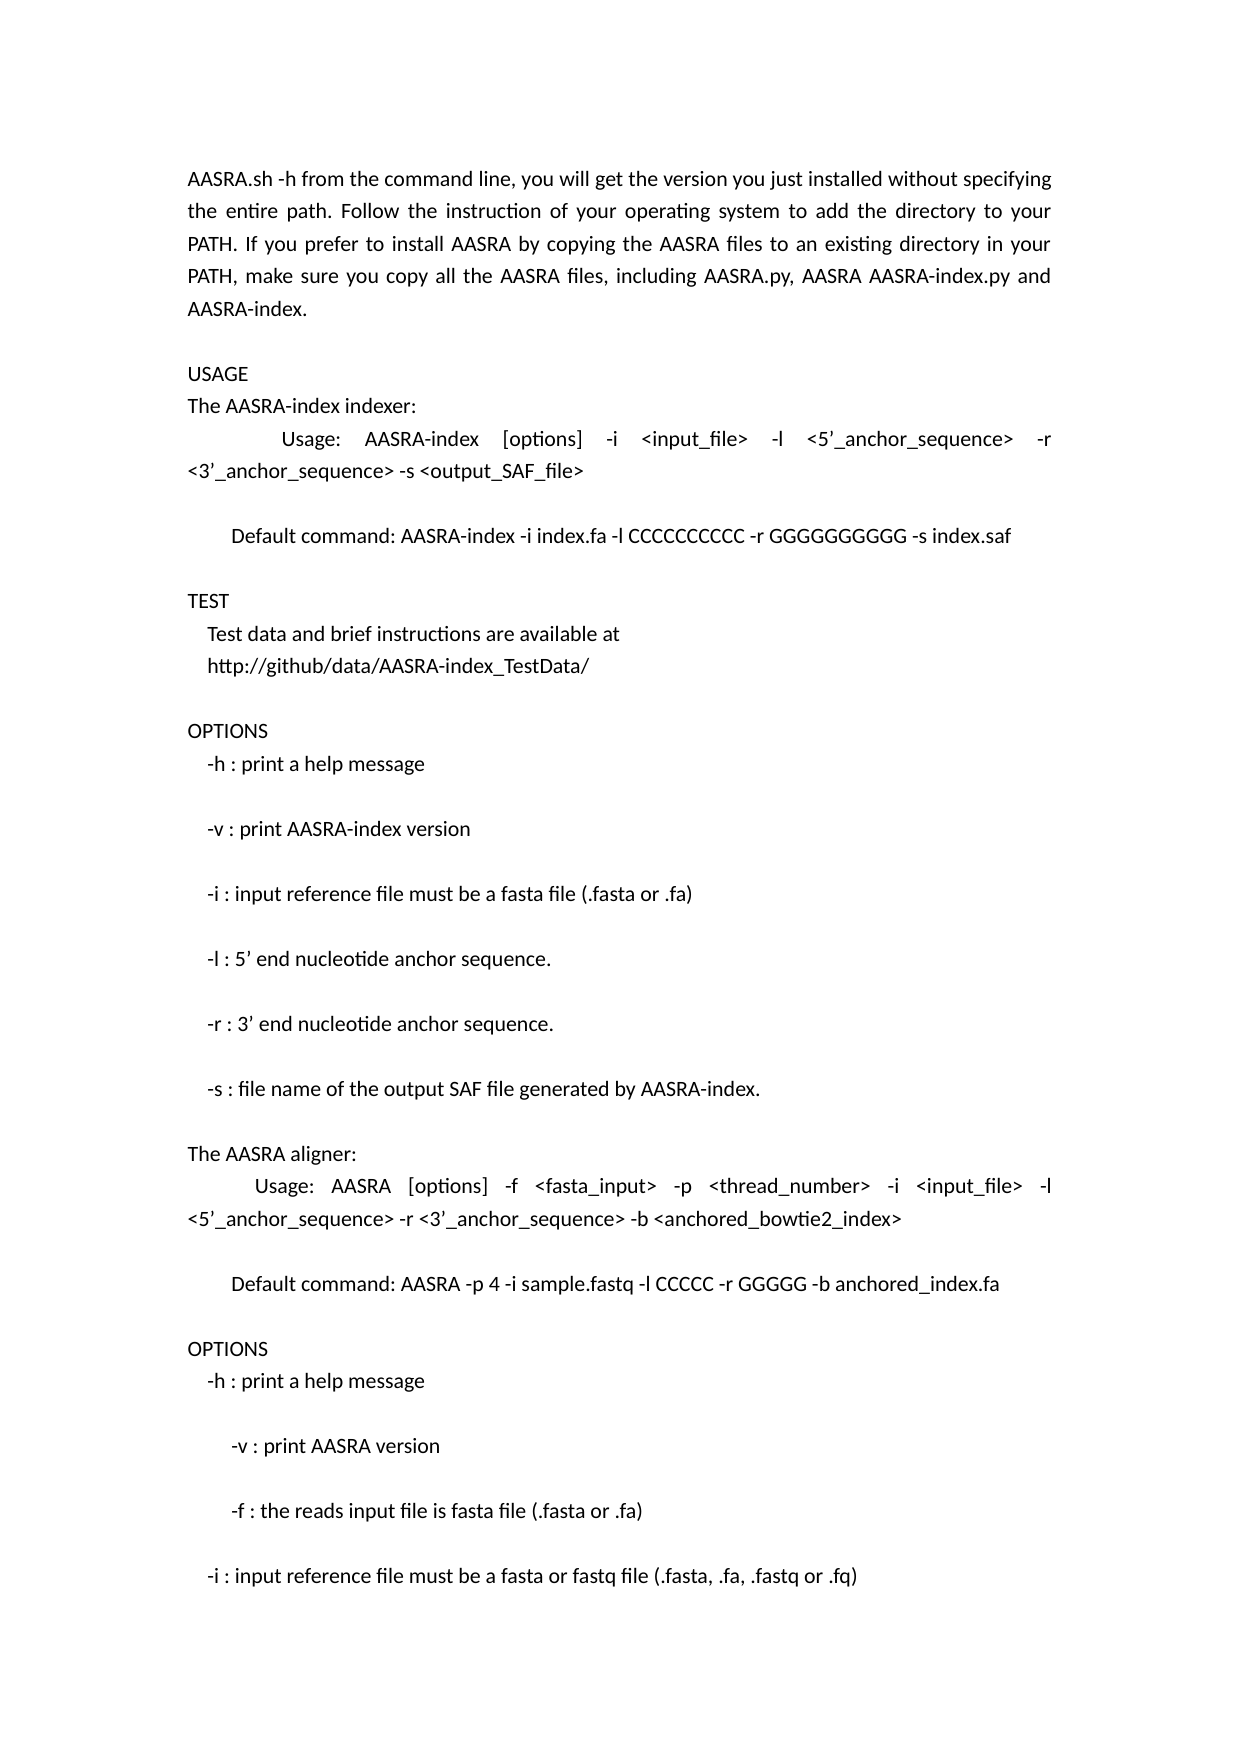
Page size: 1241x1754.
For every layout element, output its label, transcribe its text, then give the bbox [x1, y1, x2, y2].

text Default command: AASRA-index -i index.fa -l CCCCCCCCCC -r GGGGGGGGGG -s index.saf [187, 519, 1053, 552]
text The AASRA-index indexer: [187, 389, 1053, 422]
text -h : print a help message [187, 1364, 1053, 1397]
text Default command: AASRA -p 4 -i sample.fastq -l CCCCC -r GGGGG -b anchored_index.fa [187, 1267, 1053, 1299]
text OPTIONS [187, 1332, 1053, 1364]
text -r : 3’ end nucleotide anchor sequence. [187, 1007, 1053, 1039]
text TEST [187, 584, 1053, 617]
text -v : print AASRA-index version [187, 812, 1053, 844]
text -h : print a help message [187, 747, 1053, 779]
text -s : file name of the output SAF file generated by AASRA-index. [187, 1072, 1053, 1104]
text Usage: AASRA [options] -f <fasta_input> -p <thread_number> -i <input_file> -l <5’_anchor_sequence> -r <3’_anchor_sequence> -b <anchored_bowtie2_index> [187, 1169, 1053, 1234]
text Usage: AASRA-index [options] -i <input_file> -l <5’_anchor_sequence> -r <3’_anchor_sequence> -s <output_SAF_file> [187, 422, 1053, 487]
text -f : the reads input file is fasta file (.fasta or .fa) [187, 1494, 1053, 1527]
text -i : input reference file must be a fasta file (.fasta or .fa) [187, 877, 1053, 909]
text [187, 162, 1053, 324]
text http://github/data/AASRA-index_TestData/ [187, 649, 1053, 682]
text Test data and brief instructions are available at [187, 617, 1053, 649]
text OPTIONS [187, 714, 1053, 747]
text -l : 5’ end nucleotide anchor sequence. [187, 942, 1053, 974]
text -i : input reference file must be a fasta or fastq file (.fasta, .fa, .fastq or .fq) [187, 1559, 1053, 1592]
text -v : print AASRA version [187, 1429, 1053, 1462]
text The AASRA aligner: [187, 1137, 1053, 1169]
text USAGE [187, 357, 1053, 389]
